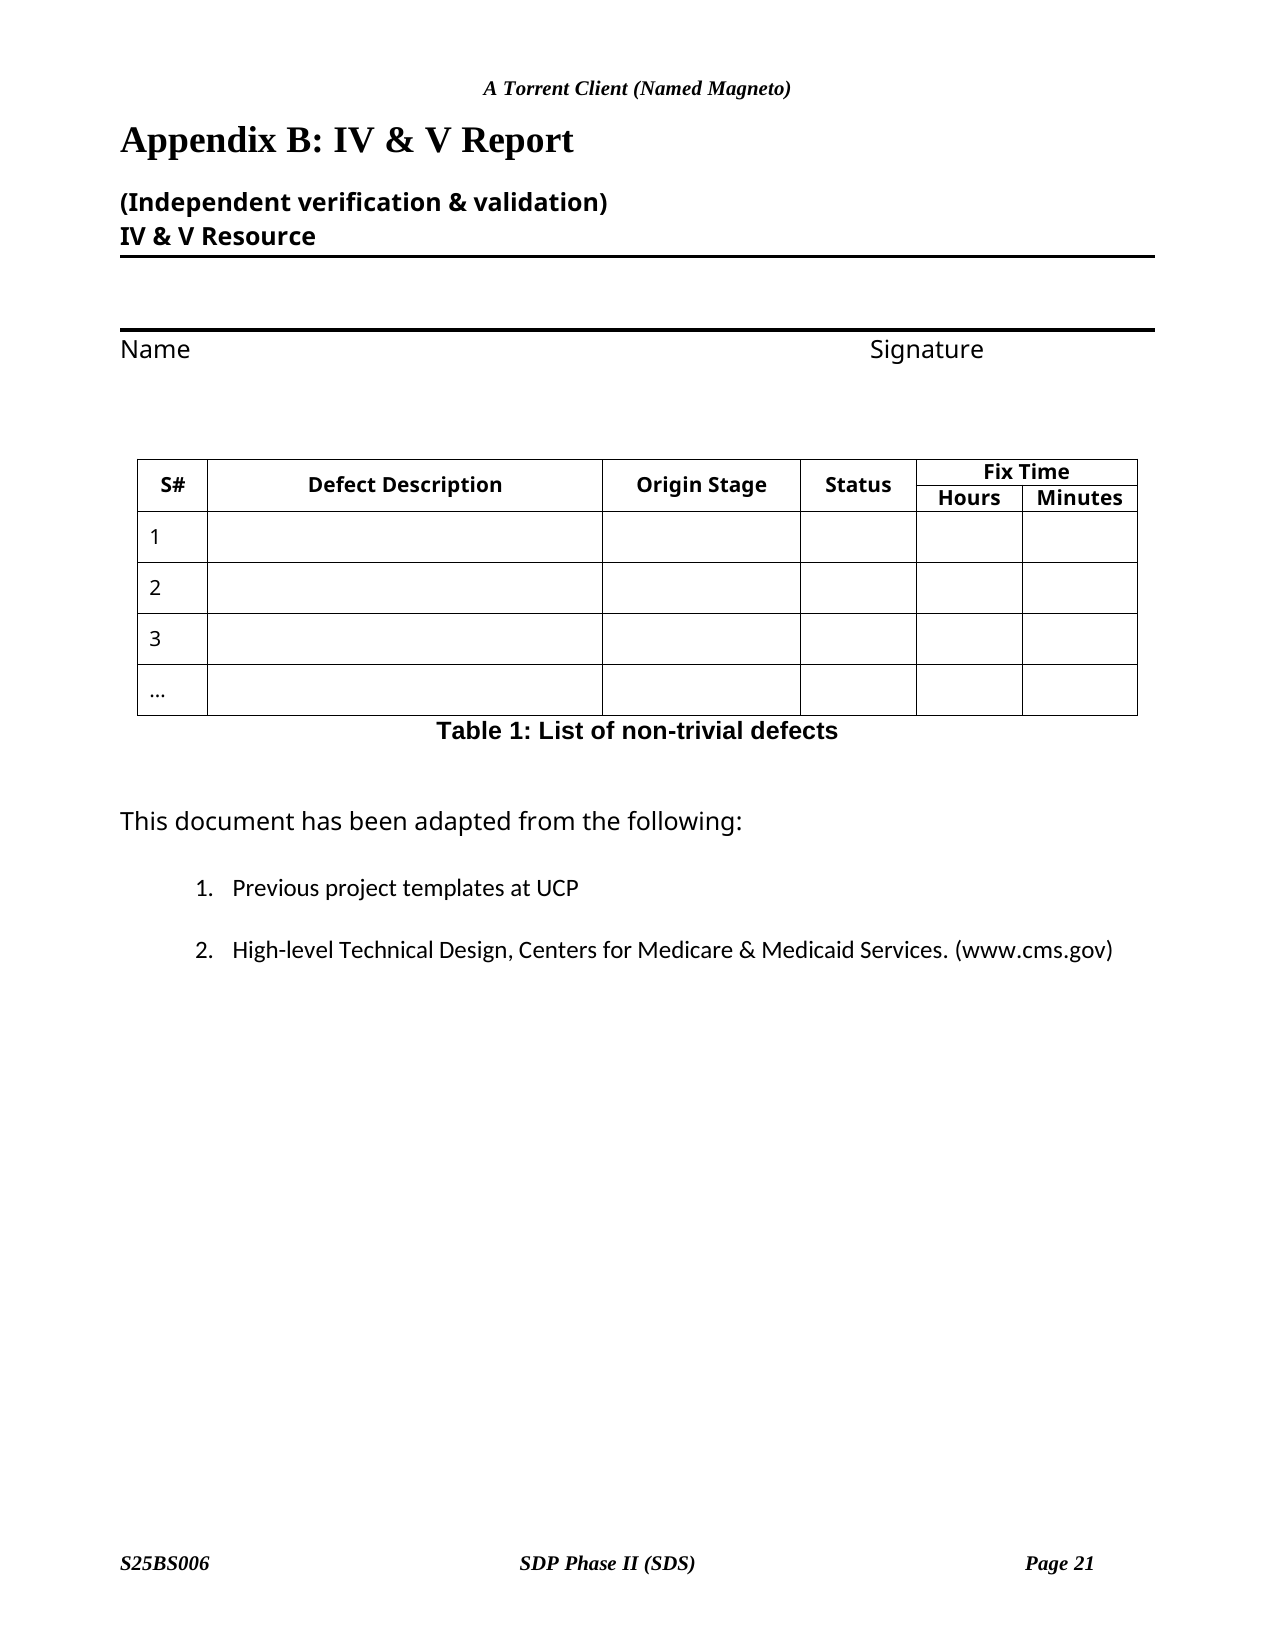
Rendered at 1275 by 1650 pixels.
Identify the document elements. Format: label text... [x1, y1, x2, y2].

table_cell [801, 665, 916, 715]
table_cell [603, 614, 800, 664]
list High-level Technical Design, Centers for Medicare & Medicaid Services. (www.cms.gov) [195, 934, 1155, 965]
table_header Origin Stage [603, 460, 800, 511]
table_cell [917, 665, 1022, 715]
table_cell [603, 665, 800, 715]
table_cell [603, 512, 800, 562]
table_cell [603, 563, 800, 613]
table_cell [1023, 614, 1137, 664]
table_cell [208, 563, 602, 613]
table_cell [917, 614, 1022, 664]
table_cell Hours [917, 486, 1022, 511]
table_cell 1 [138, 512, 207, 562]
table_cell [801, 563, 916, 613]
table_cell [1023, 563, 1137, 613]
table_cell [1023, 665, 1137, 715]
table_header Status [801, 460, 916, 511]
table_cell 2 [138, 563, 207, 613]
table_cell [208, 512, 602, 562]
text Name Signature [120, 332, 1155, 366]
table_cell [917, 512, 1022, 562]
table_cell [1023, 512, 1137, 562]
table_cell [208, 665, 602, 715]
text Table 1: List of non-trivial defects [120, 716, 1155, 745]
table_cell [917, 563, 1022, 613]
table_cell [801, 614, 916, 664]
text Appendix B: IV & V Report [120, 117, 1155, 160]
table_cell 3 [138, 614, 207, 664]
table_header S# [138, 460, 207, 511]
table_cell Minutes [1023, 486, 1137, 511]
list Previous project templates at UCP [195, 872, 1155, 903]
table_cell … [138, 665, 207, 715]
table_header Fix Time [917, 460, 1137, 484]
table_cell [801, 512, 916, 562]
text (Independent verification & validation) [120, 185, 1155, 219]
text This document has been adapted from the following: [120, 804, 1155, 838]
table_header Defect Description [208, 460, 602, 511]
table_cell [208, 614, 602, 664]
text IV & V Resource [120, 219, 1155, 255]
